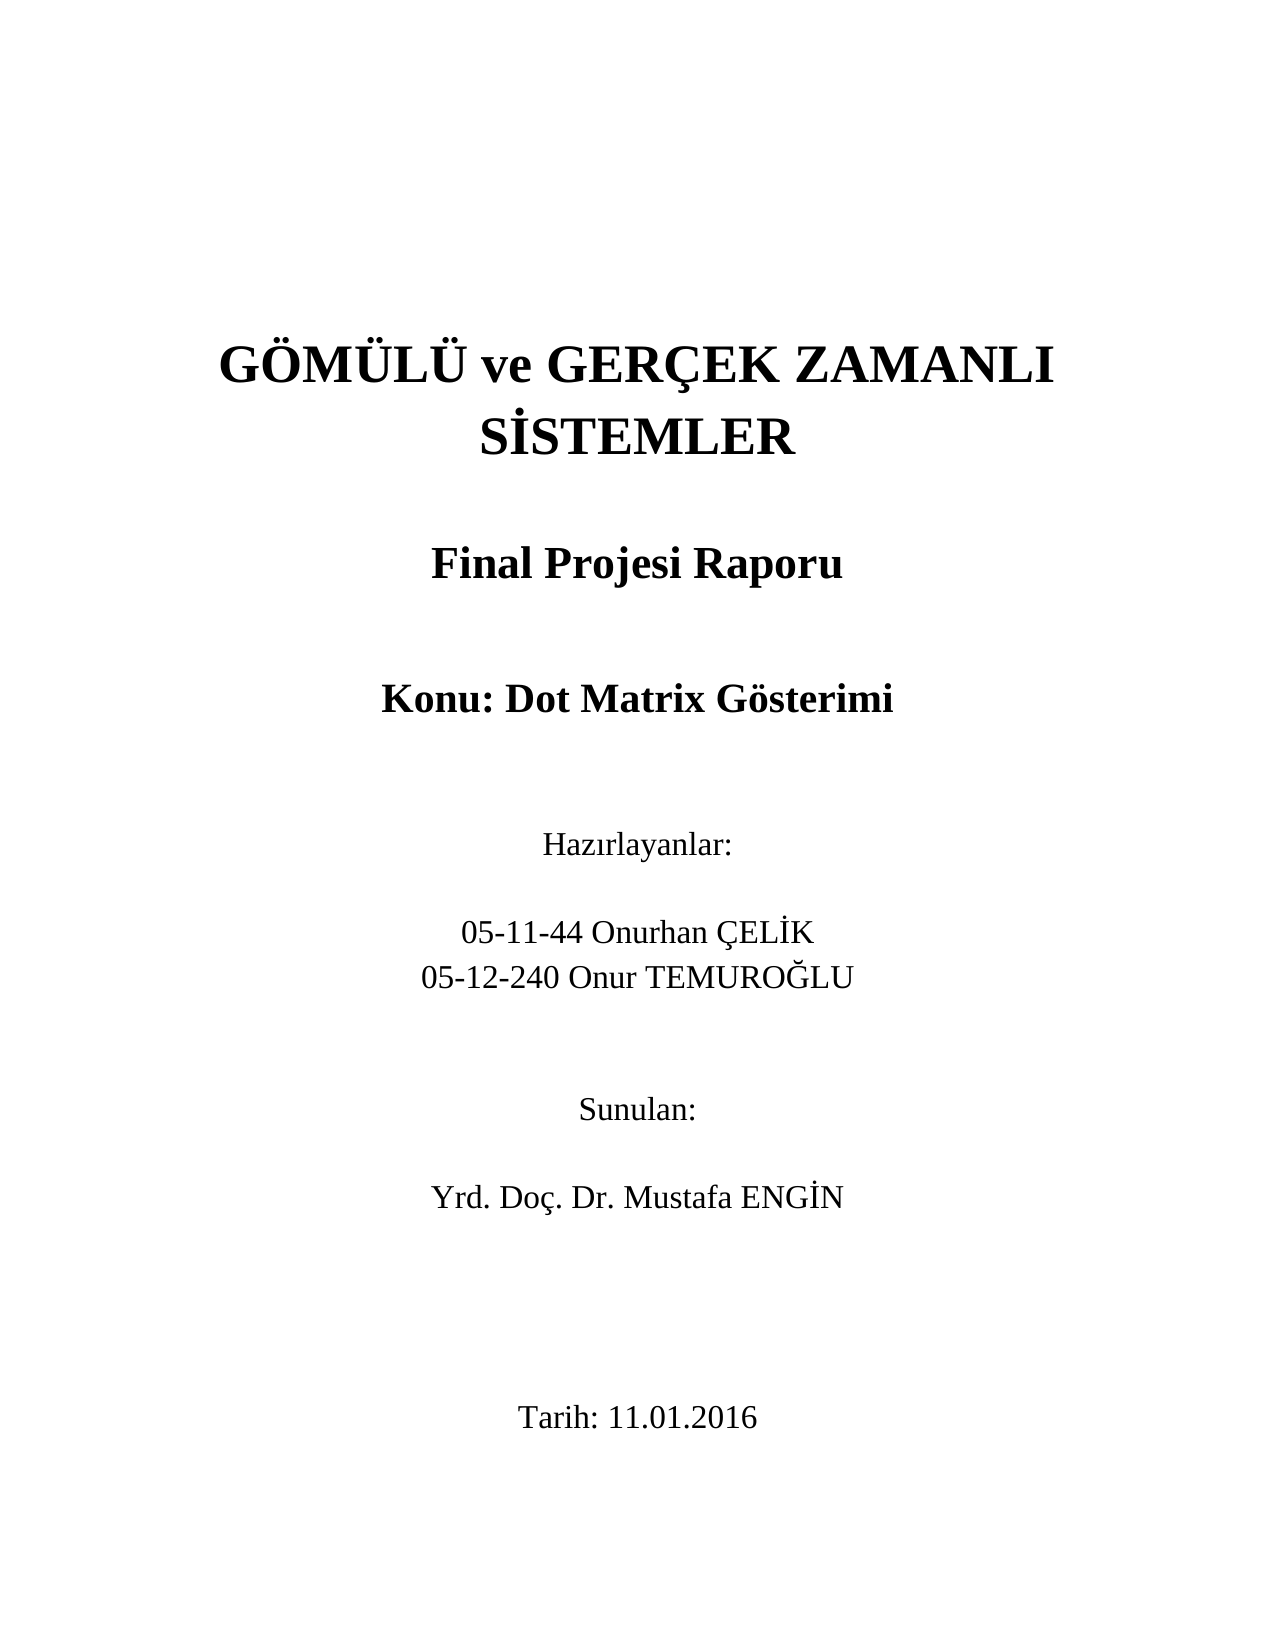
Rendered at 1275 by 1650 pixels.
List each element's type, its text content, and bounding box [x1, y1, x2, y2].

text GÖMÜLÜ ve GERÇEK ZAMANLI SİSTEMLER [148, 332, 1127, 466]
text Sunulan: [148, 1089, 1127, 1127]
text Tarih: 11.01.2016 [148, 1397, 1127, 1436]
text Final Projesi Raporu [148, 536, 1127, 588]
text 05-12-240 Onur TEMUROĞLU [148, 957, 1127, 995]
text 05-11-44 Onurhan ÇELİK [148, 913, 1127, 951]
text Yrd. Doç. Dr. Mustafa ENGİN [148, 1177, 1127, 1216]
text Hazırlayanlar: [148, 825, 1127, 863]
text Konu: Dot Matrix Gösterimi [148, 673, 1127, 721]
